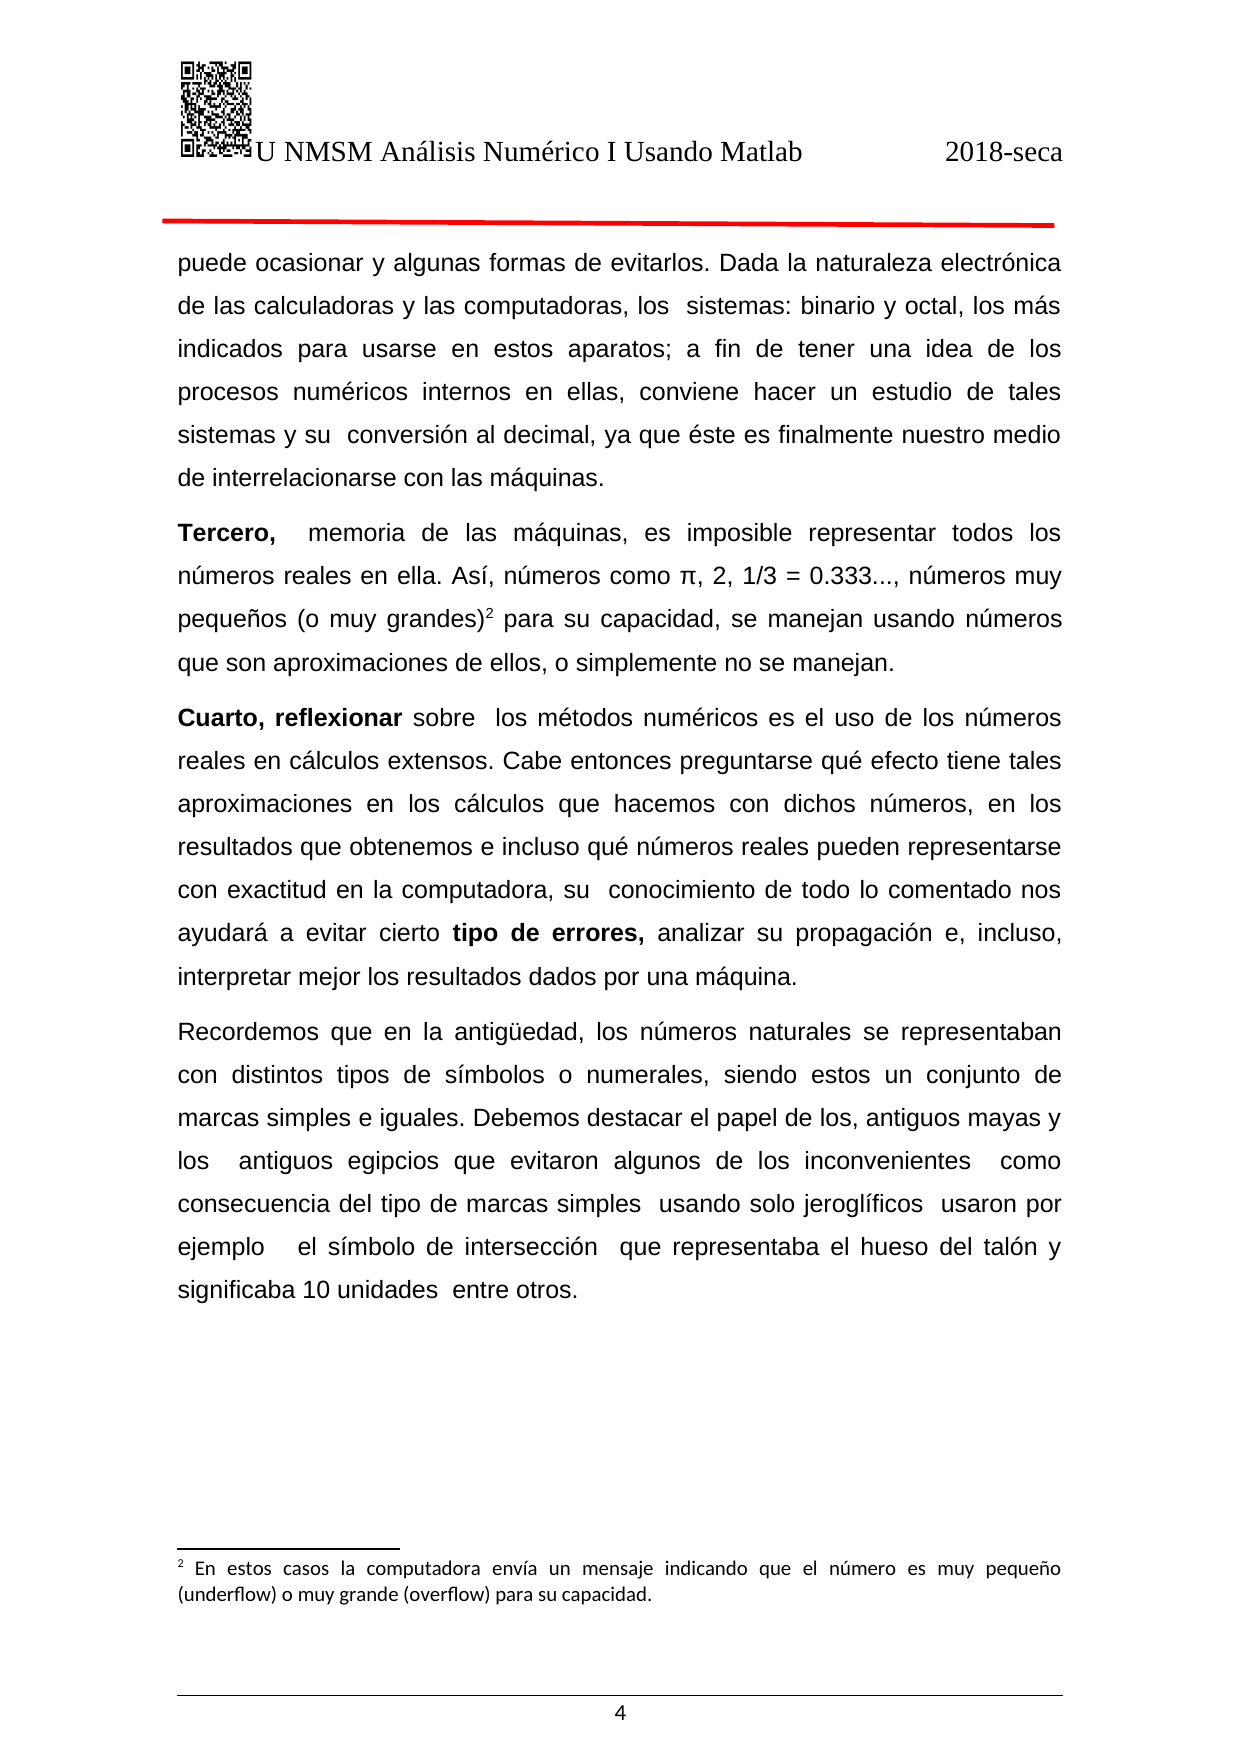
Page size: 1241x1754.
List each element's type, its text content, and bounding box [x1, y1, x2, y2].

text Tercero, memoria de las máquinas, es imposible representar todos los números reales en ella. Así, números como π, 2, 1/3 = 0.333..., números muy pequeños (o muy grandes) para su capacidad, se manejan usando números que son aproximaciones de ellos, o simplemente no se manejan. [177, 518, 1063, 676]
text Cuarto, reflexionar sobre los métodos numéricos es el uso de los números reales en cálculos extensos. Cabe entonces preguntarse qué efecto tiene tales aproximaciones en los cálculos que hacemos con dichos números, en los resultados que obtenemos e incluso qué números reales pueden representarse con exactitud en la computadora, su conocimiento de todo lo comentado nos ayudará a evitar cierto tipo de errores, analizar su propagación e, incluso, interpretar mejor los resultados dados por una máquina. [177, 703, 1063, 990]
text Recordemos que en la antigüedad, los números naturales se representaban con distintos tipos de símbolos o numerales, siendo estos un conjunto de marcas simples e iguales. Debemos destacar el papel de los, antiguos mayas y los antiguos egipcios que evitaron algunos de los inconvenientes como consecuencia del tipo de marcas simples usando solo jeroglíficos usaron por ejemplo el símbolo de intersección que representaba el hueso del talón y significaba 10 unidades entre otros. [177, 1017, 1063, 1304]
picture [177, 56, 255, 162]
